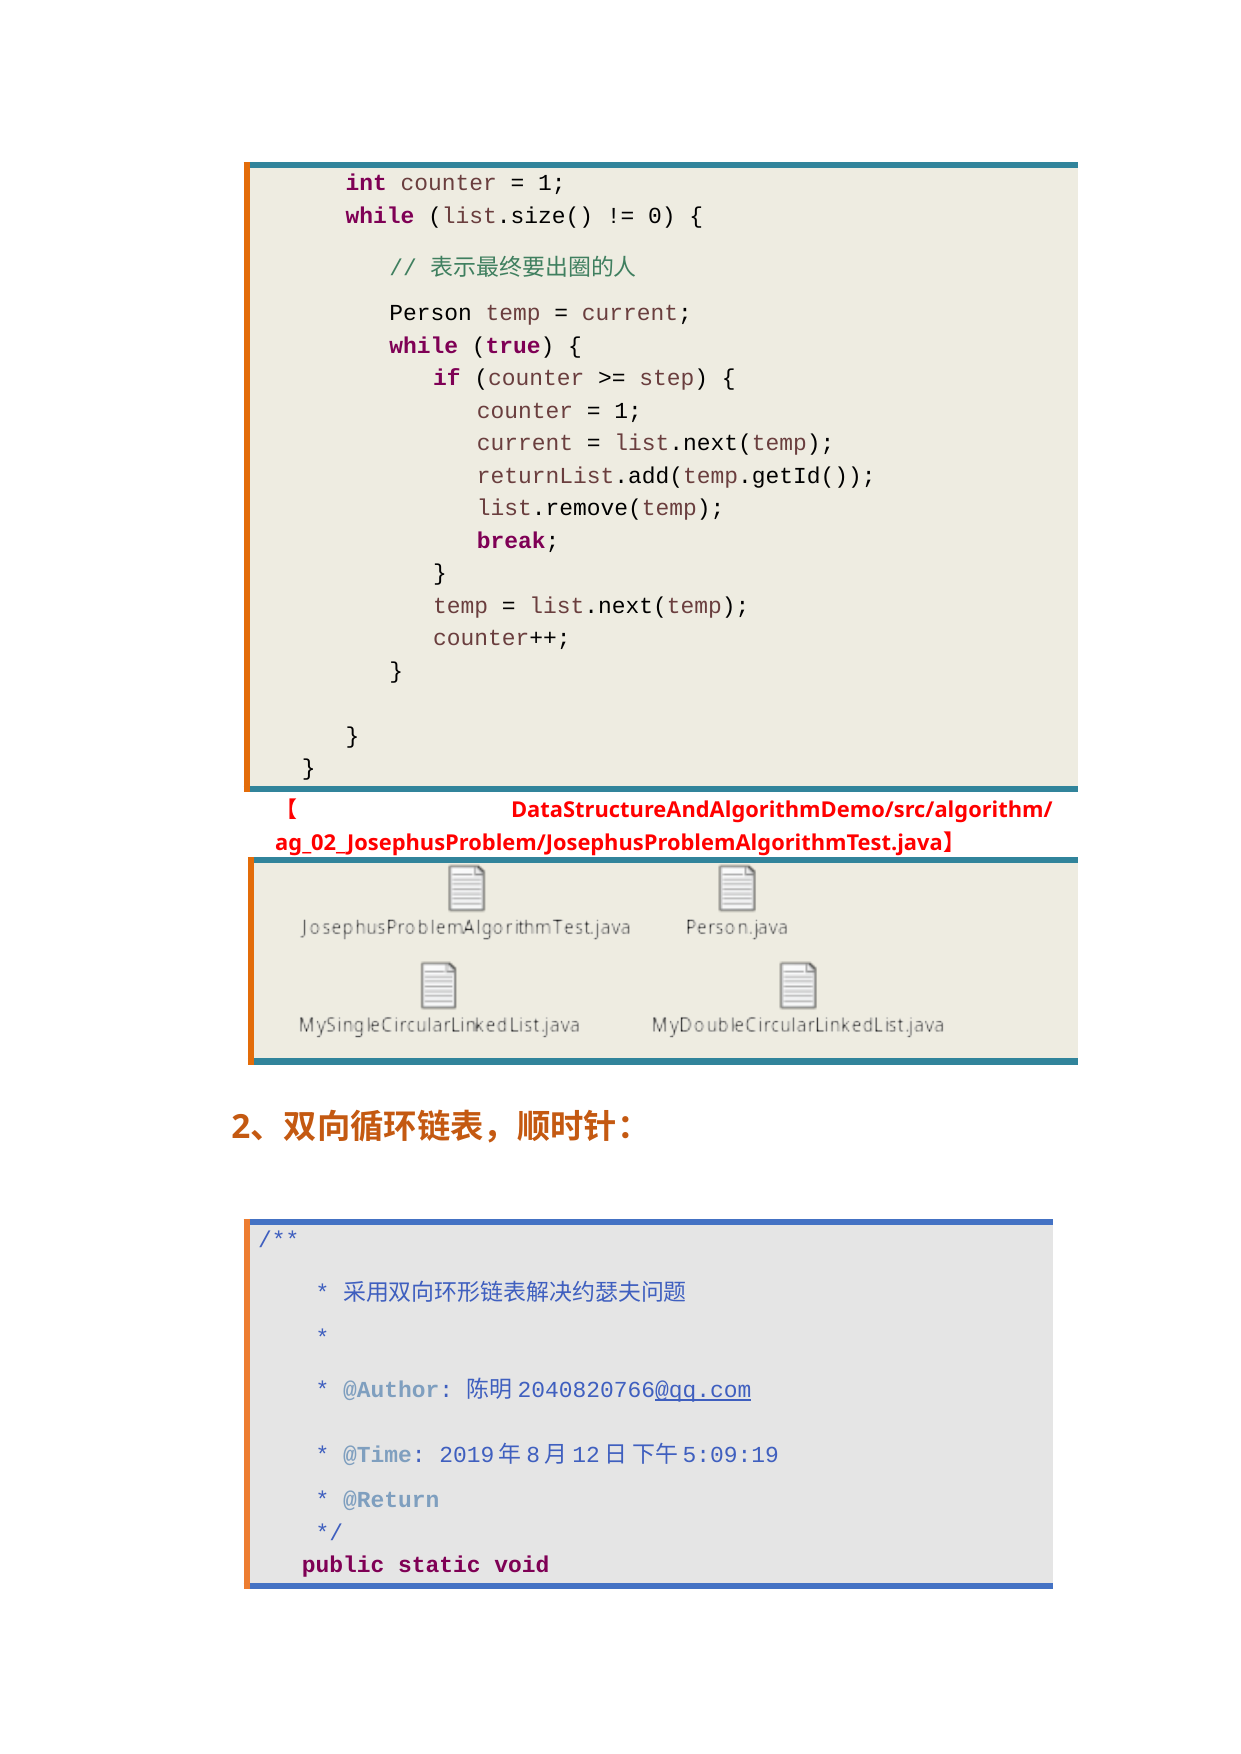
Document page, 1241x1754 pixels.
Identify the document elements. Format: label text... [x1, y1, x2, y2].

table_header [250, 168, 1078, 786]
table_header [254, 863, 1078, 1058]
subtitle 2、双向循环链表，顺时针： [187, 1092, 1053, 1157]
text 【DataStructureAndAlgorithmDemo/src/algorithm/ag_02_JosephusProblem/JosephusProblemAlgorithmTest.java】 [275, 792, 1053, 857]
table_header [250, 1225, 1053, 1583]
